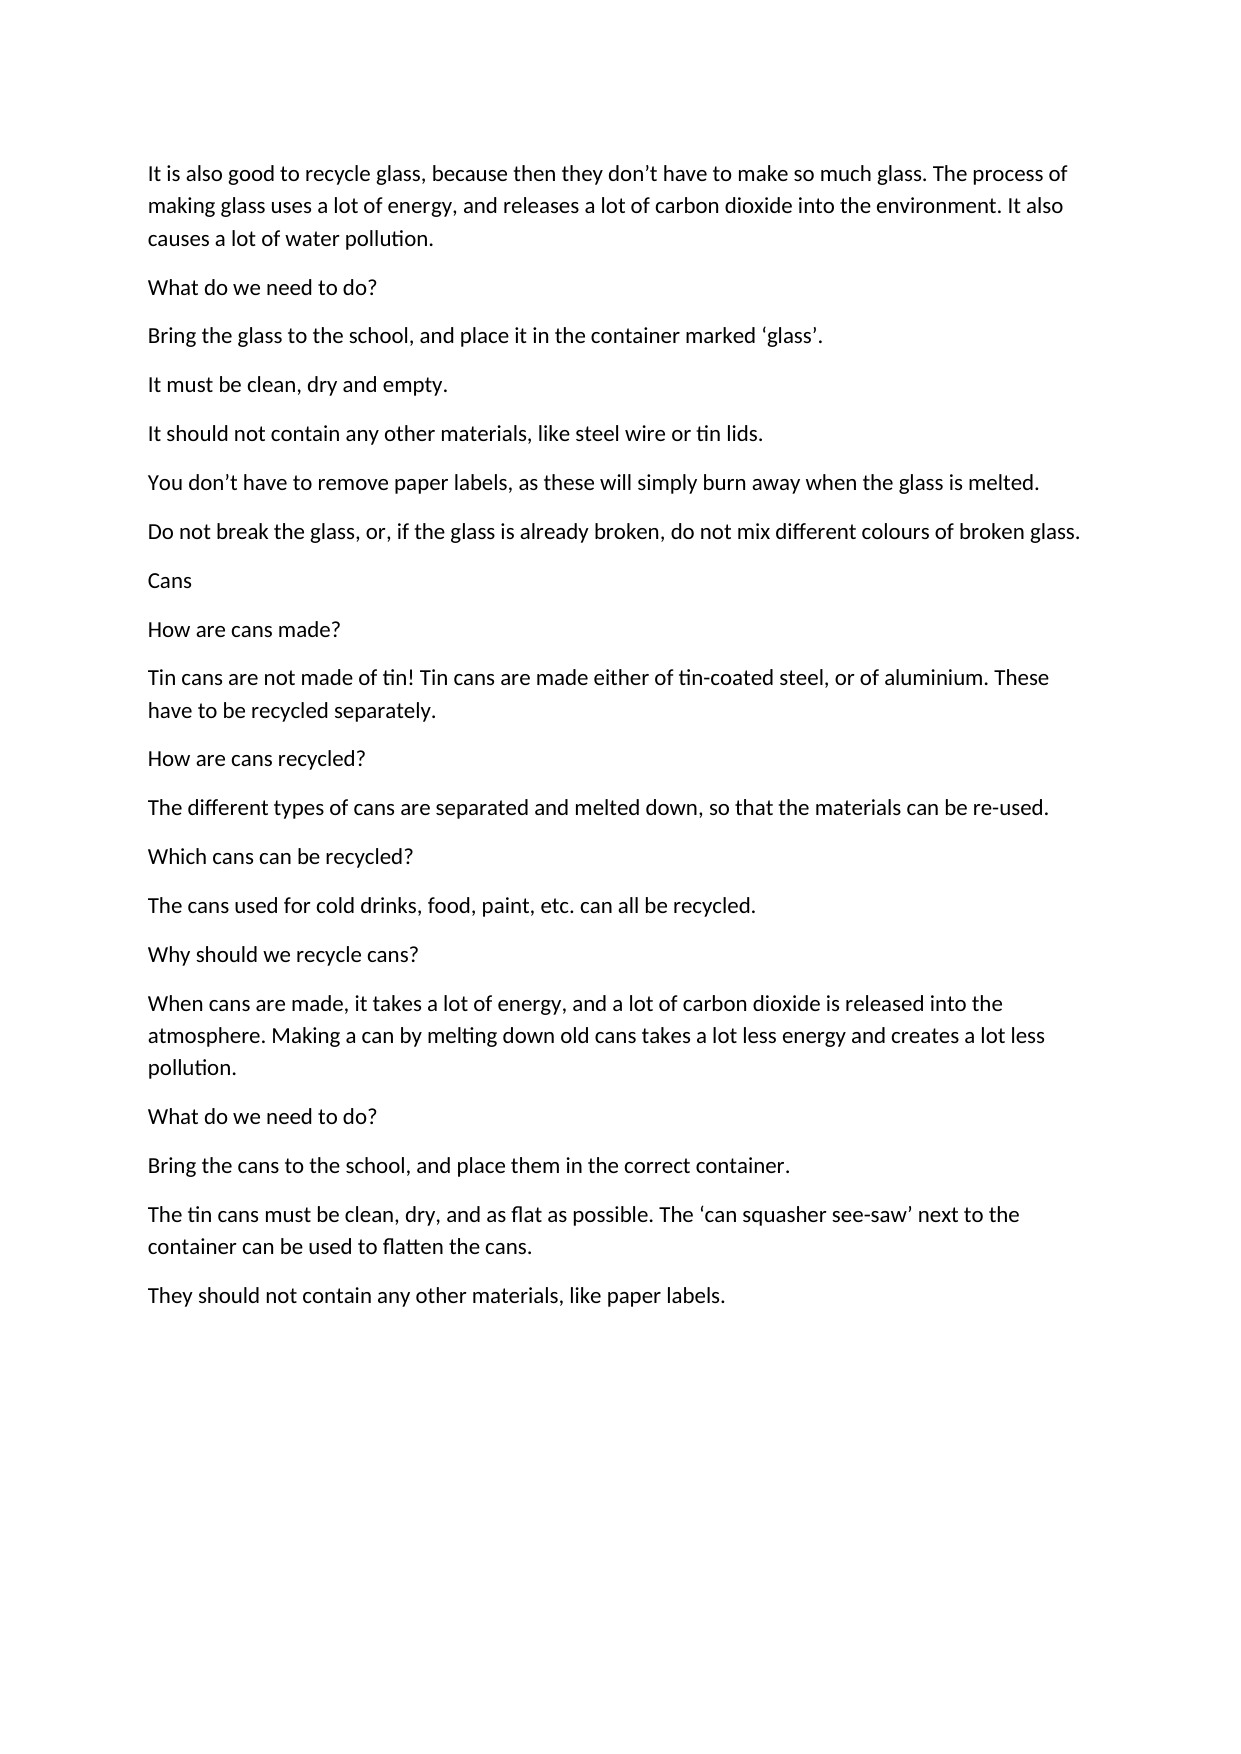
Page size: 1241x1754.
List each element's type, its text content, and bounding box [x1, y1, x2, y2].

text Bring the cans to the school, and place them in the correct container. [148, 1151, 1092, 1179]
text The cans used for cold drinks, food, paint, etc. can all be recycled. [148, 891, 1092, 919]
text When cans are made, it takes a lot of energy, and a lot of carbon dioxide is released into the atmosphere. Making a can by melting down old cans takes a lot less energy and creates a lot less pollution. [148, 989, 1092, 1081]
text How are cans made? [148, 615, 1092, 643]
text Do not break the glass, or, if the glass is already broken, do not mix different colours of broken glass. [148, 517, 1092, 545]
text Bring the glass to the school, and place it in the container marked ‘glass’. [148, 322, 1092, 349]
text It must be clean, dry and empty. [148, 370, 1092, 398]
text They should not contain any other materials, like paper labels. [148, 1281, 1092, 1309]
text The different types of cans are separated and melted down, so that the materials can be re-used. [148, 793, 1092, 821]
text Why should we recycle cans? [148, 940, 1092, 968]
text How are cans recycled? [148, 744, 1092, 773]
text Which cans can be recycled? [148, 842, 1092, 870]
text Cans [148, 566, 1092, 594]
text Tin cans are not made of tin! Tin cans are made either of tin-coated steel, or of aluminium. These have to be recycled separately. [148, 663, 1092, 724]
text The tin cans must be clean, dry, and as flat as possible. The ‘can squasher see-saw’ next to the container can be used to flatten the cans. [148, 1200, 1092, 1260]
text It should not contain any other materials, like steel wire or tin lids. [148, 419, 1092, 447]
text What do we need to do? [148, 273, 1092, 301]
text What do we need to do? [148, 1102, 1092, 1130]
text You don’t have to remove paper labels, as these will simply burn away when the glass is melted. [148, 468, 1092, 496]
text It is also good to recycle glass, because then they don’t have to make so much glass. The process of making glass uses a lot of energy, and releases a lot of carbon dioxide into the environment. It also causes a lot of water pollution. [148, 159, 1092, 252]
